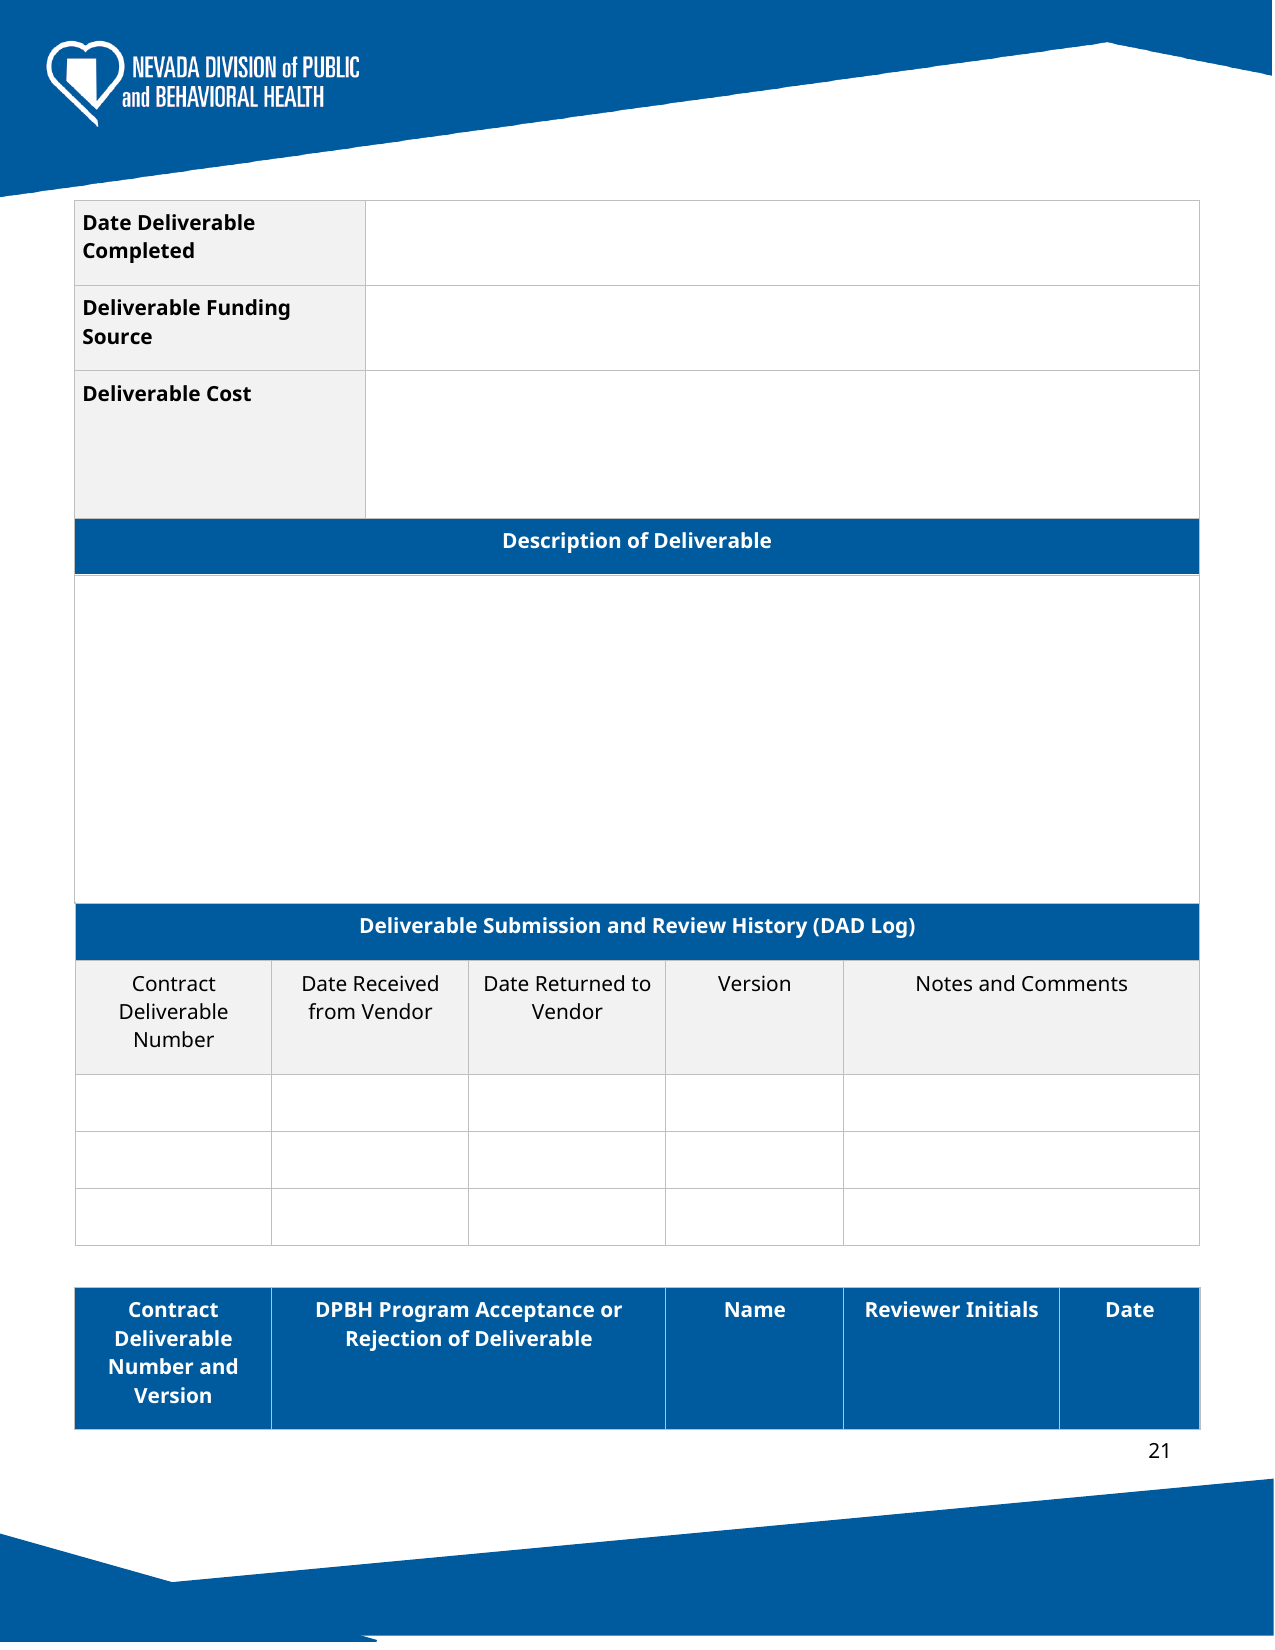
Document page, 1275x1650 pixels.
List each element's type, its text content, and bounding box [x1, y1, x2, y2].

table_cell Date Received from Vendor [272, 961, 468, 1074]
table_cell Contract Deliverable Number [76, 961, 271, 1074]
table_cell Version [666, 961, 843, 1074]
table_cell [666, 1132, 843, 1188]
table_cell [844, 1132, 1199, 1188]
table_cell [76, 1132, 271, 1188]
table_cell Deliverable Funding Source [75, 286, 365, 370]
table_cell [469, 1189, 665, 1245]
table_cell [75, 576, 1199, 903]
table_cell [76, 1189, 271, 1245]
table_header DPBH Program Acceptance or Rejection of Deliverable [272, 1288, 665, 1429]
table_cell [272, 1075, 468, 1131]
table_cell Deliverable Cost [75, 371, 365, 518]
table_header Date [1060, 1288, 1199, 1429]
table_cell [366, 201, 1199, 285]
table_cell Deliverable Submission and Review History (DAD Log) [76, 904, 1199, 960]
table_cell [666, 1075, 843, 1131]
table_cell Notes and Comments [844, 961, 1199, 1074]
table_cell [272, 1132, 468, 1188]
table_cell Date Deliverable Completed [75, 201, 365, 285]
table_header Contract Deliverable Number and Version [75, 1288, 271, 1429]
table_cell Description of Deliverable [75, 519, 1199, 574]
table_cell [844, 1189, 1199, 1245]
table_cell [844, 1075, 1199, 1131]
table_cell [366, 371, 1199, 518]
table_cell [366, 286, 1199, 370]
table_cell Date Returned to Vendor [469, 961, 665, 1074]
table_cell [76, 1075, 271, 1131]
table_header Reviewer Initials [844, 1288, 1059, 1429]
table_header Name [666, 1288, 843, 1429]
picture [0, 0, 1272, 200]
table_cell [272, 1189, 468, 1245]
table_cell [666, 1189, 843, 1245]
table_cell [469, 1075, 665, 1131]
table_cell [469, 1132, 665, 1188]
